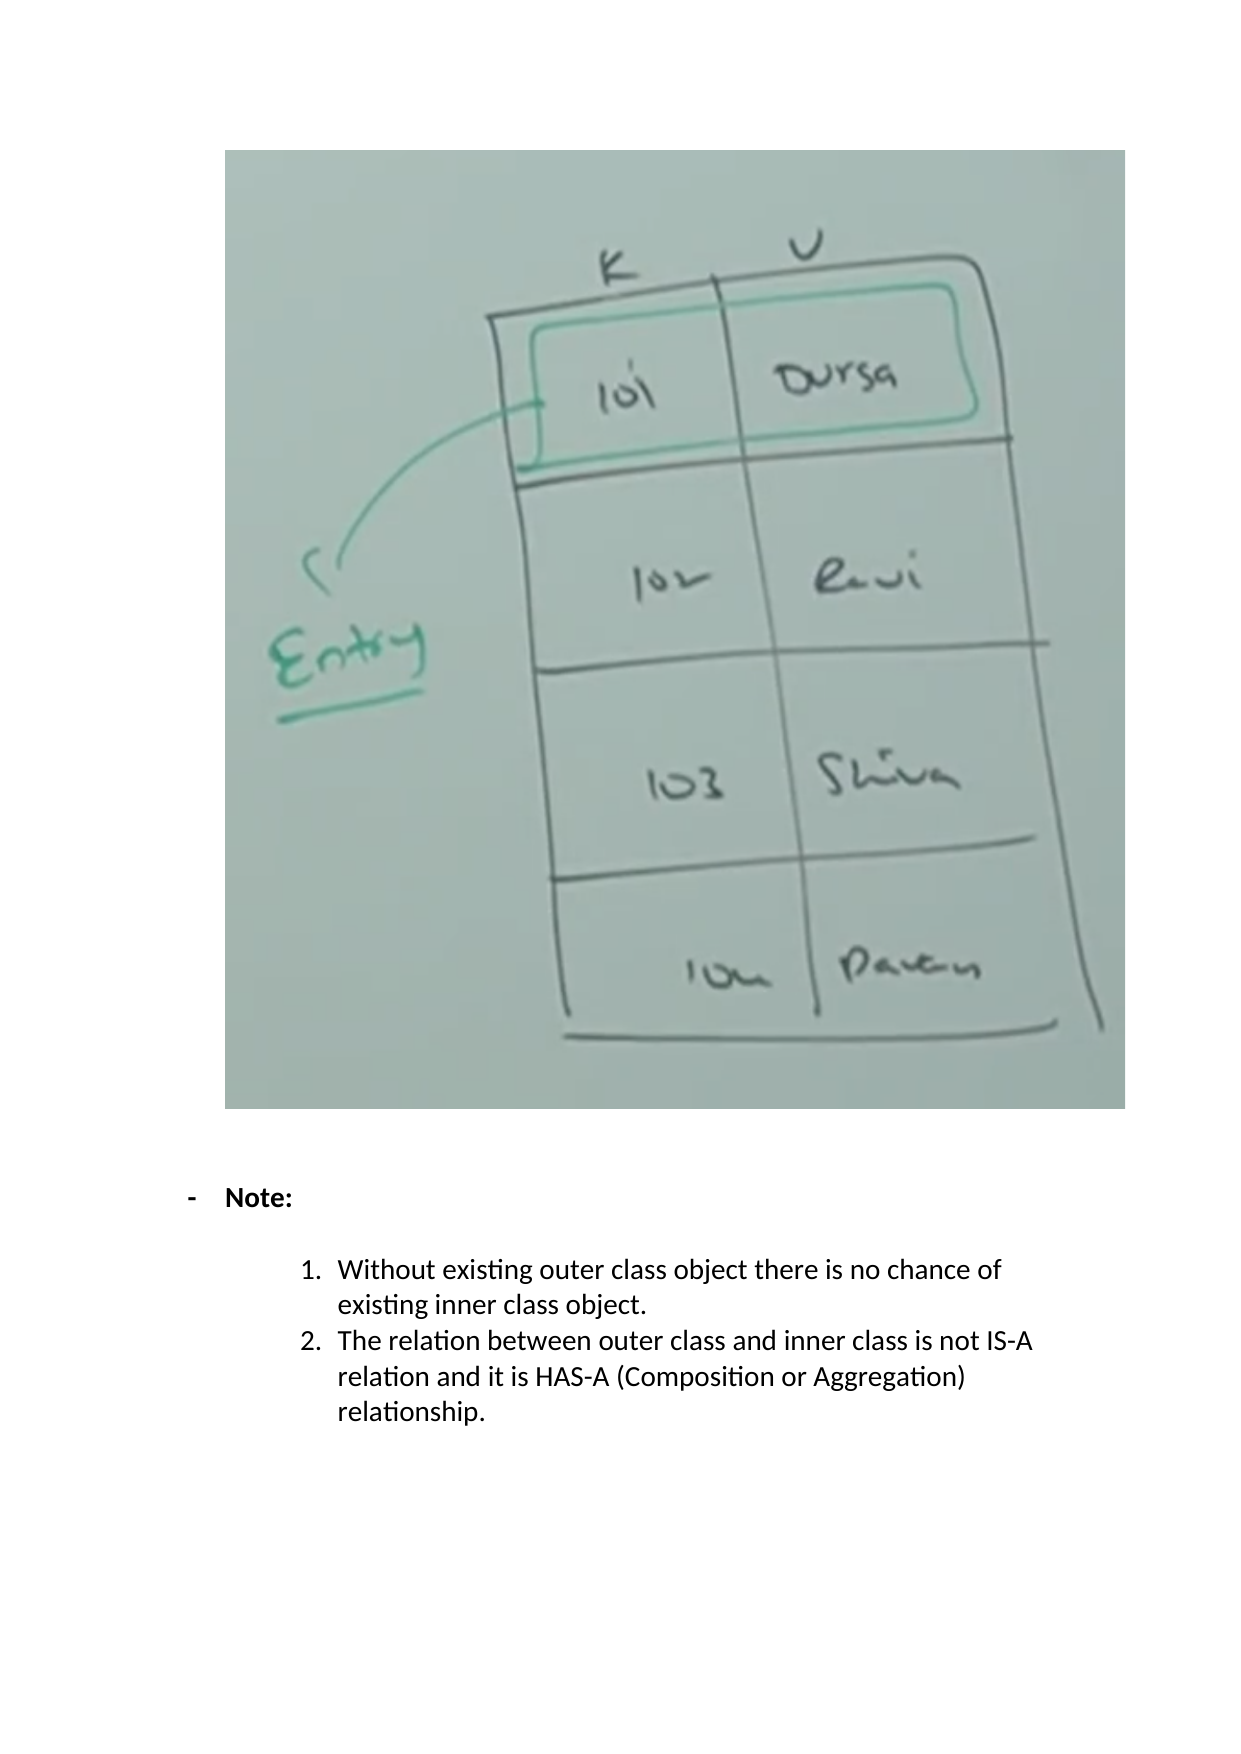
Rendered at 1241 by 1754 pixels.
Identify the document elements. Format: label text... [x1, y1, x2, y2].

list The relation between outer class and inner class is not IS-A relation and it is HAS-A (Composition or Aggregation) relationship. [300, 1322, 1090, 1429]
list Without existing outer class object there is no chance of existing inner class object. [300, 1251, 1090, 1322]
picture [225, 150, 1125, 1109]
list Note: [187, 1179, 1090, 1215]
